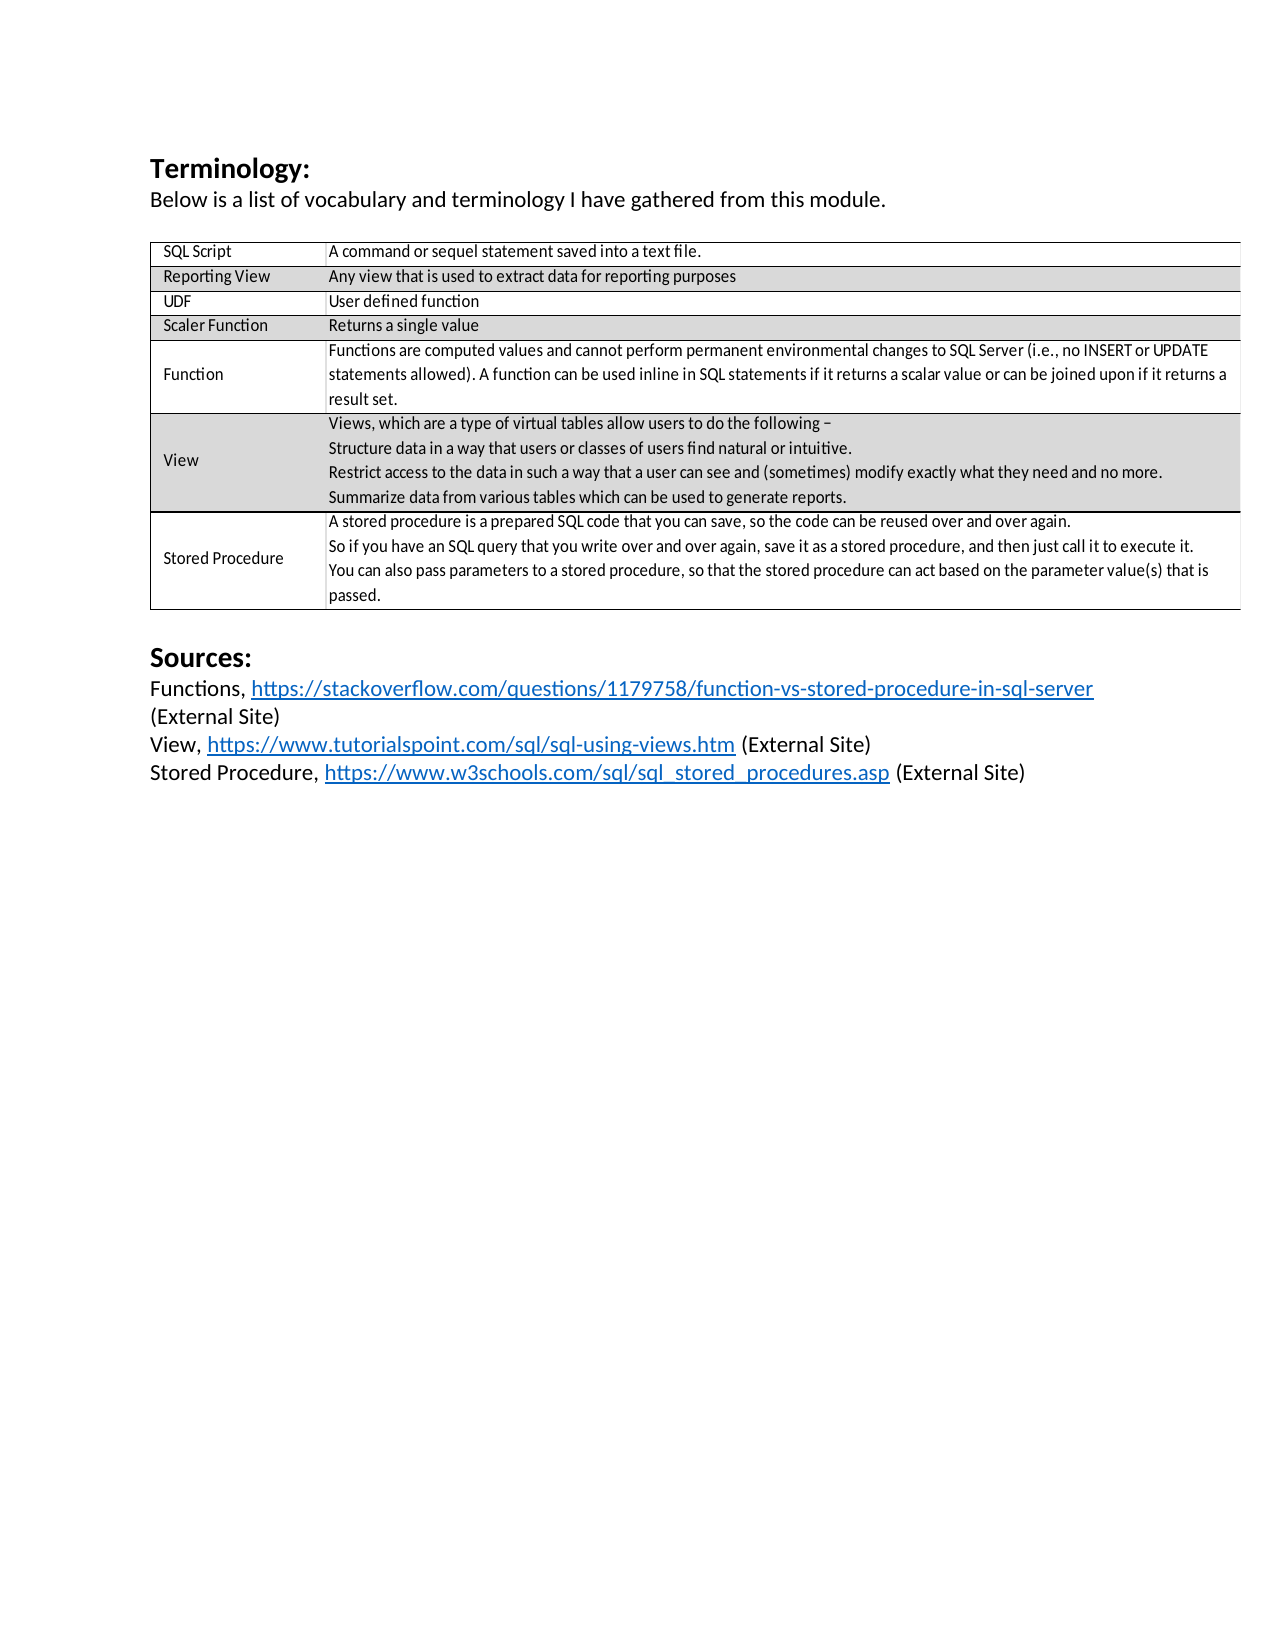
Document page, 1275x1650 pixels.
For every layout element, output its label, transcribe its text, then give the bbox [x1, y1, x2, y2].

text View, https://www.tutorialspoint.com/sql/sql-using-views.htm (External Site) [150, 730, 1125, 758]
text Stored Procedure, https://www.w3schools.com/sql/sql_stored_procedures.asp (External Site) [150, 758, 1125, 786]
text Terminology: [150, 150, 1125, 186]
text Sources: [150, 639, 1125, 674]
text Below is a list of vocabulary and terminology I have gathered from this module. [150, 186, 1125, 214]
text Functions, https://stackoverflow.com/questions/1179758/function-vs-stored-procedure-in-sql-server (External Site) [150, 674, 1125, 730]
